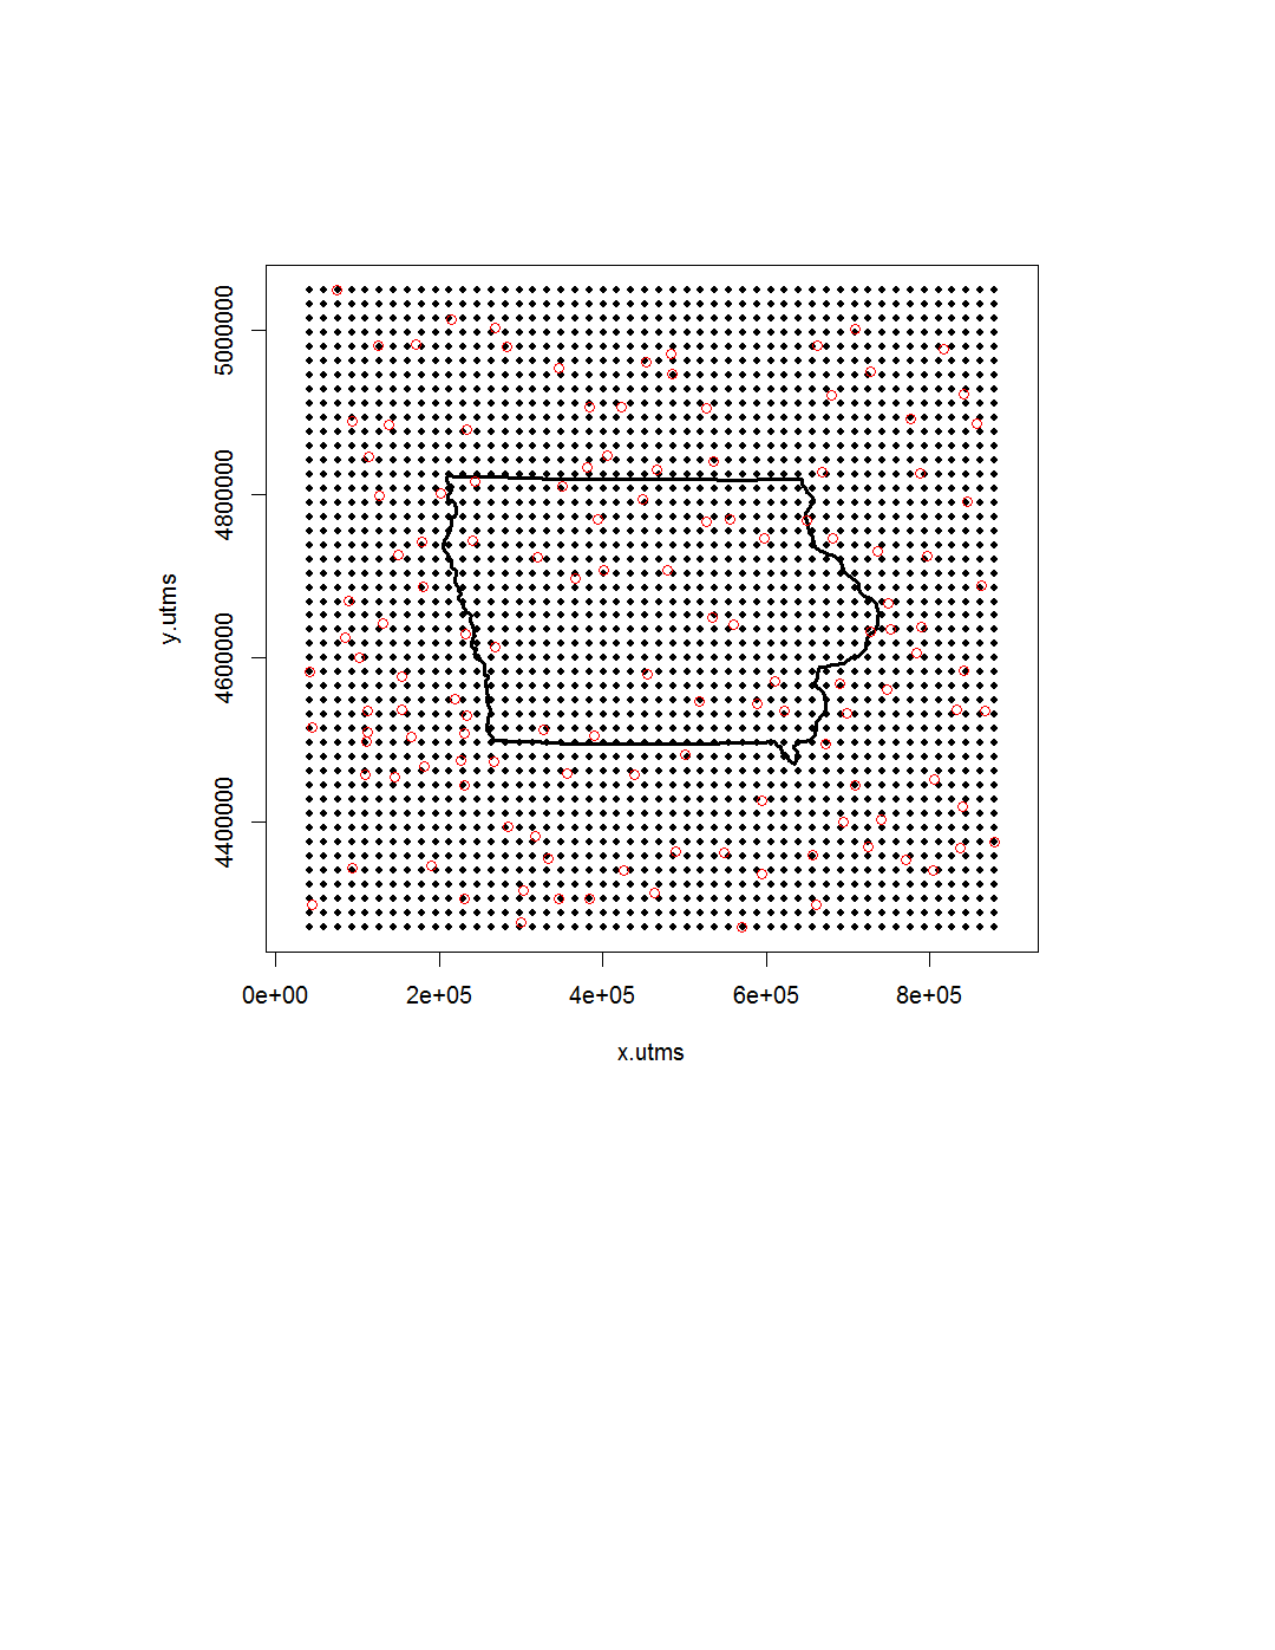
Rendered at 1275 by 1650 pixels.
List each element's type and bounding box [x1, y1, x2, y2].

picture [150, 150, 1098, 1097]
